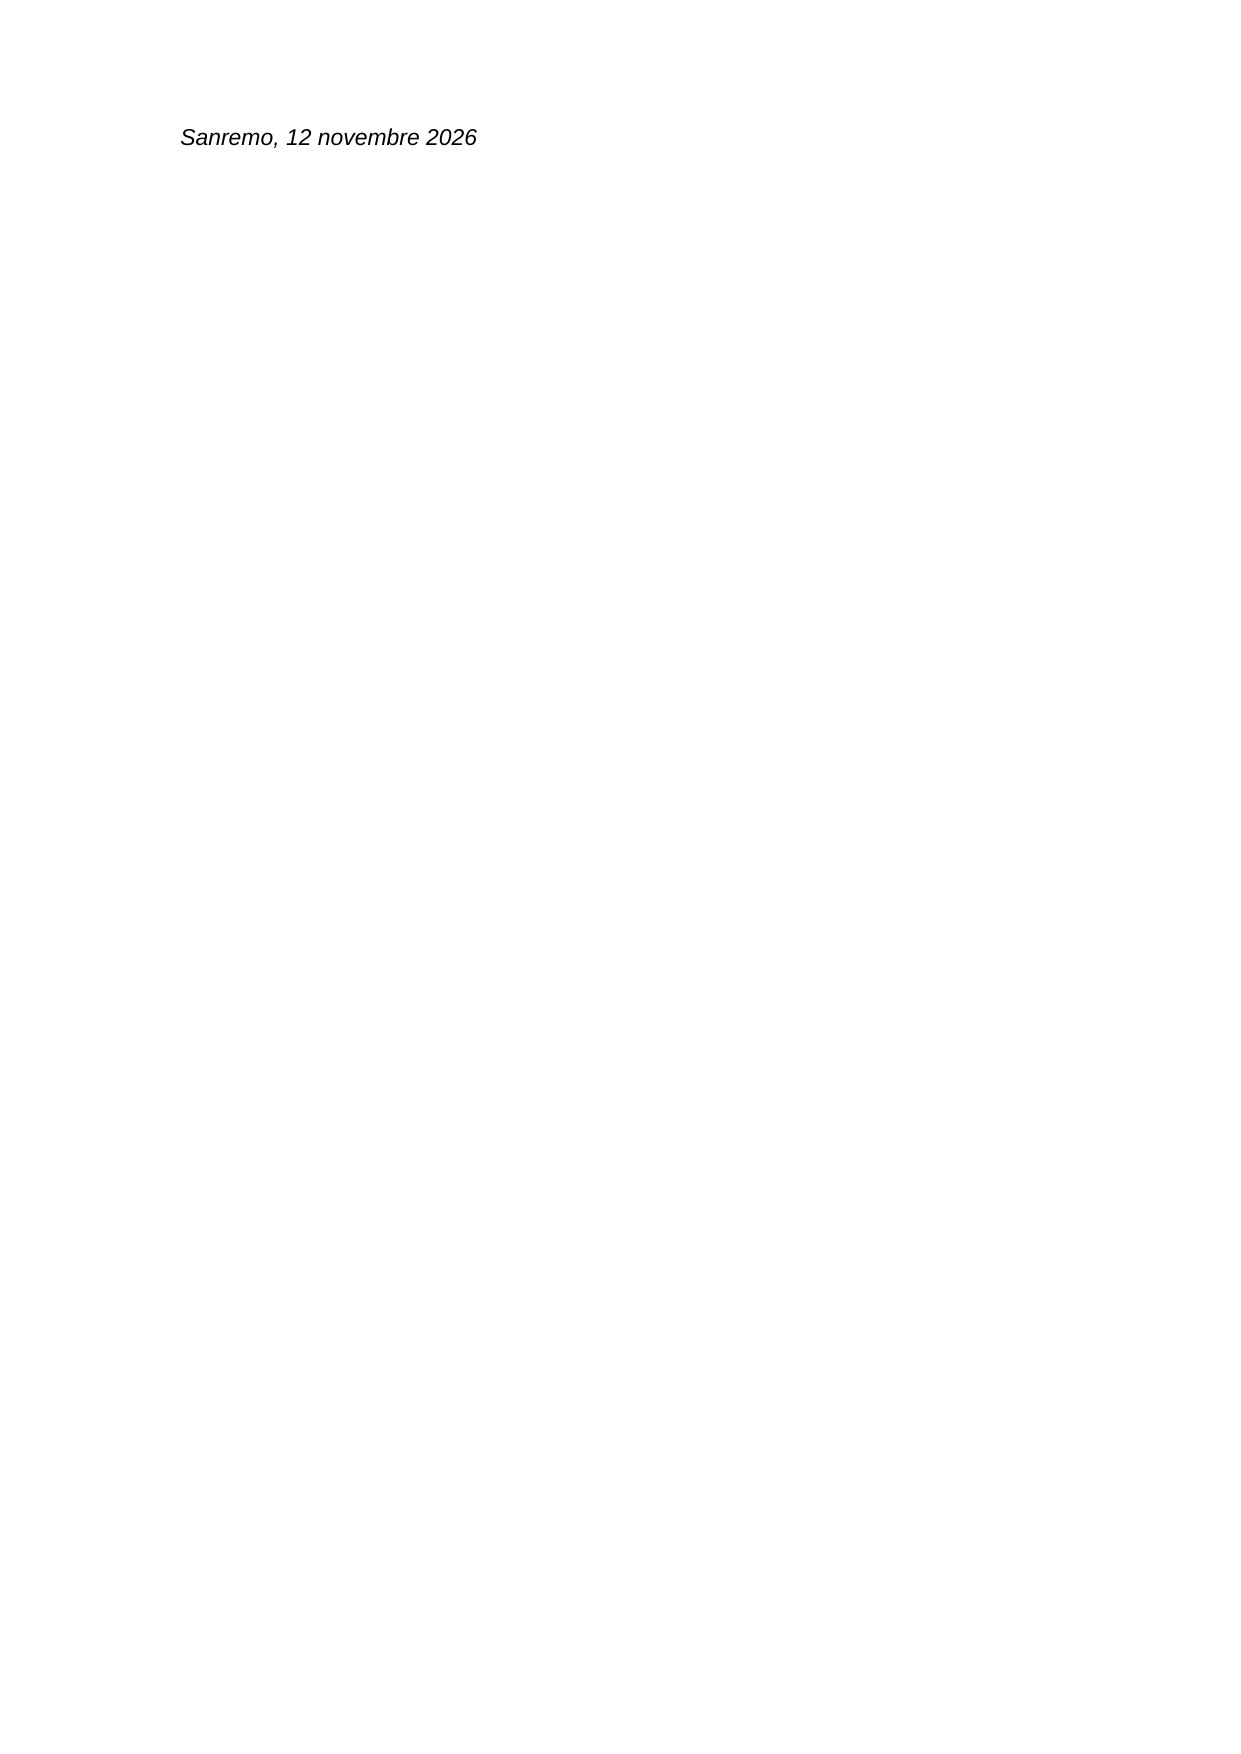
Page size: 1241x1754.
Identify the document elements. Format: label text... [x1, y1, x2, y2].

text Sanremo, 16 gennaio 2018 [106, 124, 1134, 150]
